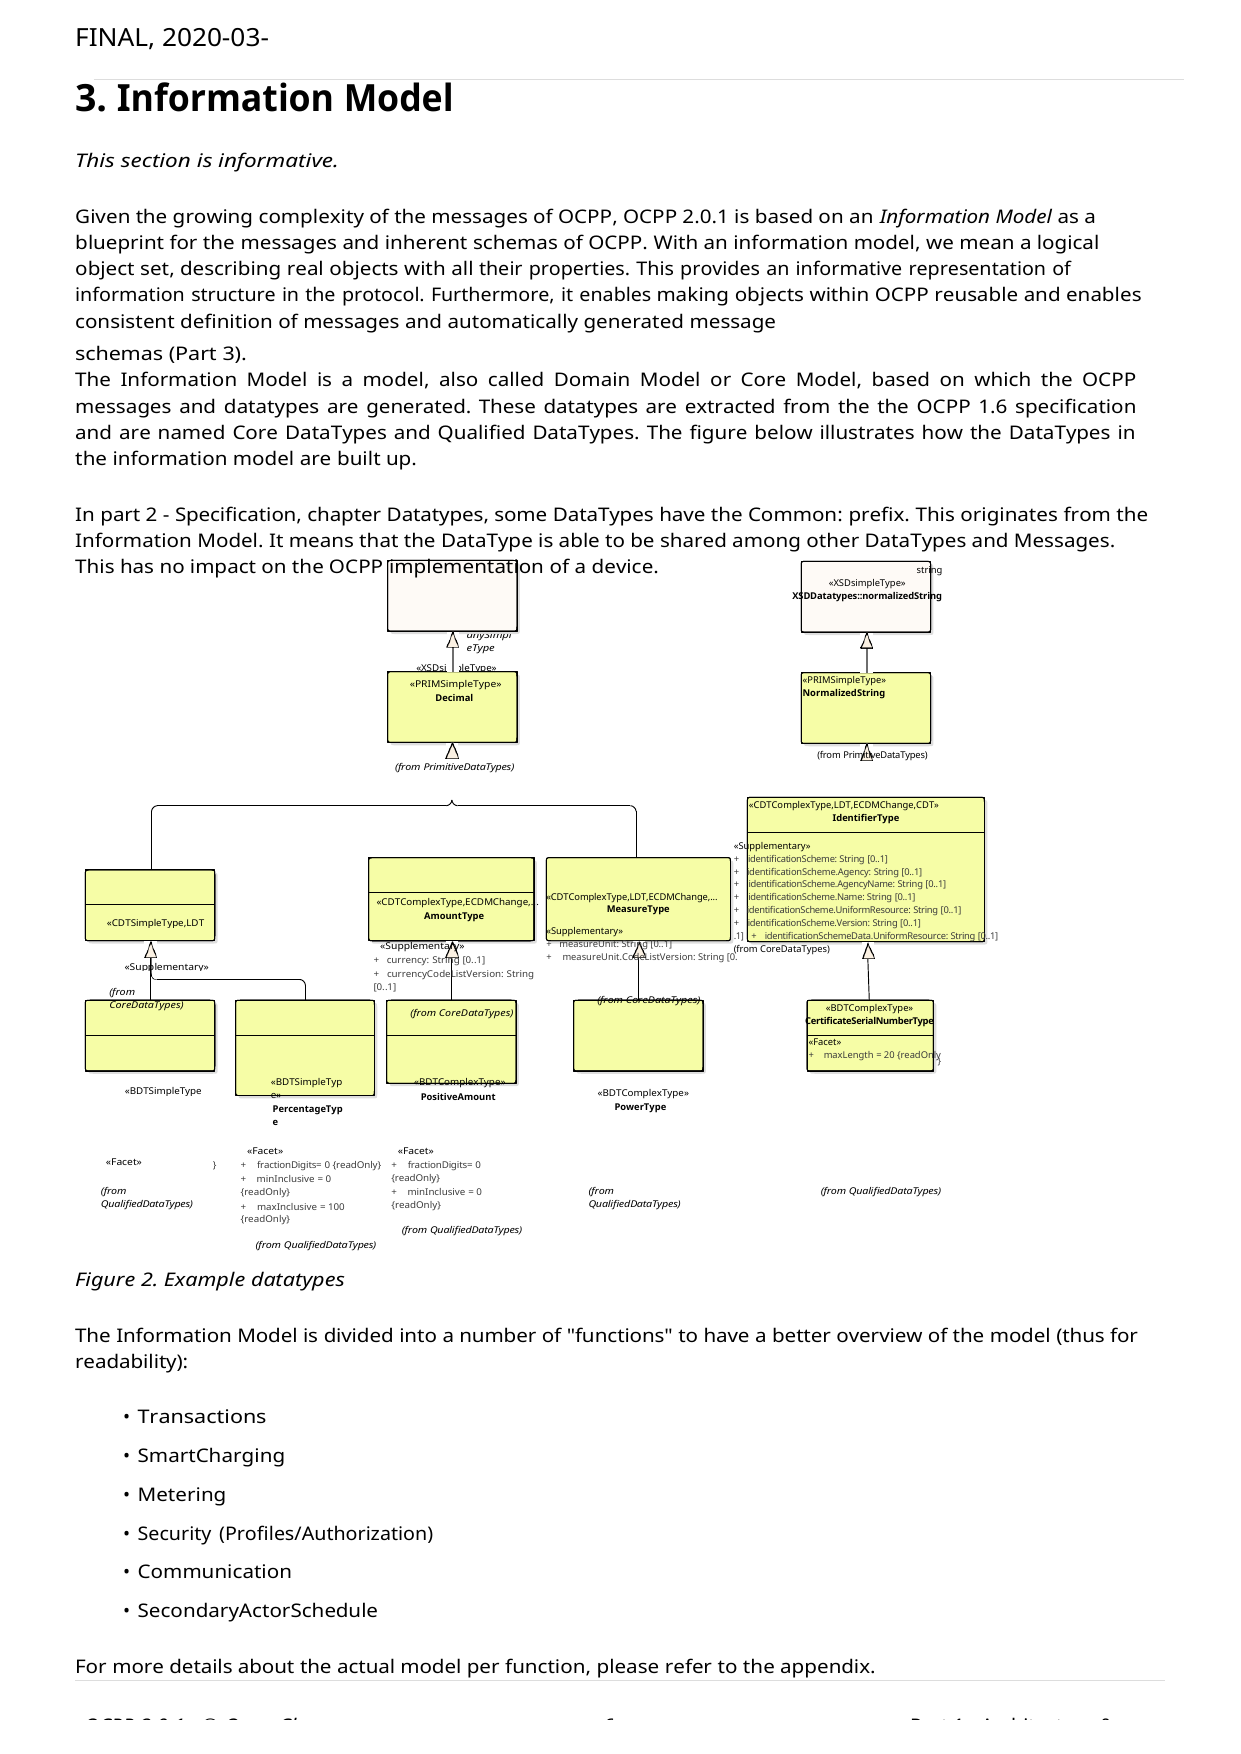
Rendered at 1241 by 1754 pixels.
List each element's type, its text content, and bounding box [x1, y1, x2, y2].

picture [860, 743, 873, 761]
text Figure 2. Example datatypes [75, 1267, 1178, 1292]
text + maxInclusive = 100 {readOnly} [240, 1200, 383, 1226]
list SmartCharging [123, 1442, 1178, 1468]
list SecondaryActorSchedule [123, 1597, 1178, 1623]
text Decimal [79, 691, 829, 704]
picture [862, 942, 875, 959]
text (from CoreDataTypes) [597, 993, 1178, 1006]
text Given the growing complexity of the messages of OCPP, OCPP 2.0.1 is based on an Information Model as a blueprint for the messages and inherent schemas of OCPP. With an information model, we mean a logical object set, describing real objects with all their properties. This provides an informative representation of information structure in the protocol. Furthermore, it enables making objects within OCPP reusable and enables consistent definition of messages and automatically generated message [75, 203, 1159, 333]
text + minInclusive = 0 {readOnly} [391, 1186, 525, 1211]
text + fractionDigits= 0 {readOnly} [391, 1159, 525, 1184]
text PositiveAmount [421, 1090, 1178, 1103]
text «CDTComplexType,ECDMChange,... [79, 895, 836, 908]
list Security (Profiles/Authorization) [123, 1520, 1178, 1545]
text «BDTSimpleType» [271, 1076, 346, 1101]
picture [860, 632, 873, 673]
picture [445, 742, 459, 759]
list Transactions [123, 1404, 1178, 1429]
list Metering [123, 1481, 1178, 1507]
text + currency: String [0..1] [373, 953, 547, 966]
text (from QualifiedDataTypes) [588, 1184, 696, 1210]
text (from PrimitiveDataTypes) [79, 760, 830, 773]
text (from QualifiedDataTypes) [101, 1184, 216, 1210]
text + currencyCodeListVersion: String [0..1] [373, 968, 547, 993]
text (from CoreDataTypes) [109, 986, 205, 1011]
text (from QualifiedDataTypes) [255, 1238, 383, 1251]
text «BDTComplexType» [414, 1076, 1178, 1089]
text schemas (Part 3). [75, 341, 1178, 366]
text (from QualifiedDataTypes) [402, 1224, 525, 1237]
subtitle Information Model [75, 79, 1178, 120]
text «Facet» [247, 1144, 383, 1157]
text This section is informative. [75, 147, 1178, 173]
text «PRIMSimpleType» [79, 677, 832, 690]
text For more details about the actual model per function, please refer to the appendix. [75, 1653, 1178, 1679]
picture [632, 941, 646, 958]
text PercentageType [272, 1103, 346, 1128]
text The Information Model is a model, also called Domain Model or Core Model, based on which the OCPP messages and datatypes are generated. These datatypes are extracted from the the OCPP 1.6 specification and are named Core DataTypes and Qualified DataTypes. The figure below illustrates how the DataTypes in the information model are built up. [75, 367, 1136, 471]
text + minInclusive = 0 {readOnly} [240, 1173, 383, 1198]
list Communication [123, 1559, 1178, 1584]
text The Information Model is divided into a number of "functions" to have a better overview of the model (thus for readability): [75, 1322, 1178, 1373]
text (from CoreDataTypes) [410, 1006, 547, 1019]
text «Supplementary» [380, 939, 547, 952]
picture [446, 631, 459, 672]
text (from QualifiedDataTypes) [821, 1184, 1178, 1197]
text In part 2 - Specification, chapter Datatypes, some DataTypes have the Common: prefix. This originates from the Information Model. It means that the DataType is able to be shared among other DataTypes and Messages. This has no impact on the OCPP implementation of a device. [75, 501, 1159, 579]
text «Facet» [398, 1144, 525, 1157]
picture [144, 941, 157, 980]
text AmountType [79, 909, 829, 922]
text } [62, 1159, 216, 1172]
